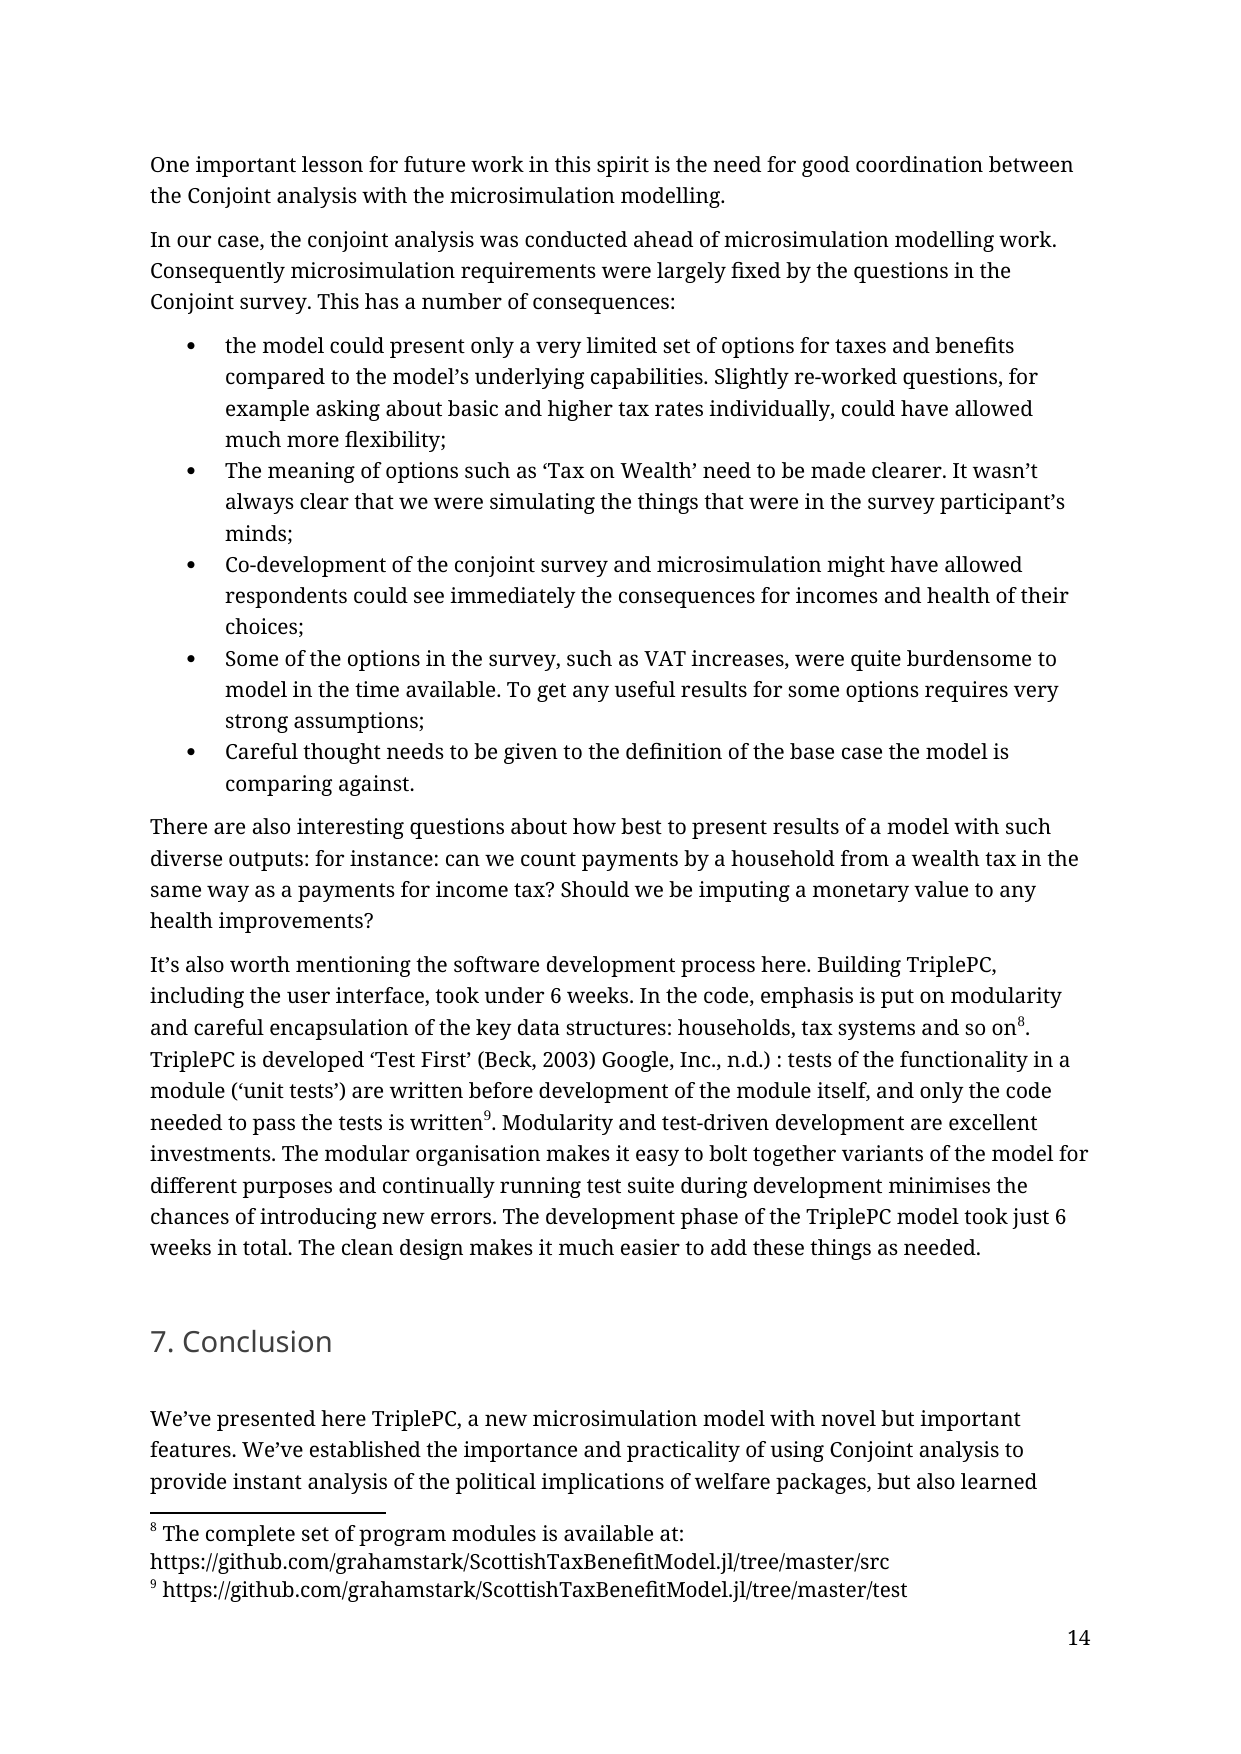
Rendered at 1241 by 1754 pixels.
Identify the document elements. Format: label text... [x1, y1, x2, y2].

text In our case, the conjoint analysis was conducted ahead of microsimulation modelling work. Consequently microsimulation requirements were largely fixed by the questions in the Conjoint survey. This has a number of consequences: [150, 225, 1090, 316]
list the model could present only a very limited set of options for taxes and benefits compared to the model’s underlying capabilities. Slightly re-worked questions, for example asking about basic and higher tax rates individually, could have allowed much more flexibility; [187, 331, 1090, 453]
text There are also interesting questions about how best to present results of a model with such diverse outputs: for instance: can we count payments by a household from a wealth tax in the same way as a payments for income tax? Should we be imputing a monetary value to any health improvements? [150, 812, 1090, 935]
list The meaning of options such as ‘Tax on Wealth’ need to be made clearer. It wasn’t always clear that we were simulating the things that were in the survey participant’s minds; [187, 456, 1090, 547]
subtitle 7. Conclusion [150, 1321, 1090, 1361]
list Careful thought needs to be given to the definition of the base case the model is comparing against. [187, 737, 1090, 797]
text One important lesson for future work in this spirit is the need for good coordination between the Conjoint analysis with the microsimulation modelling. [150, 150, 1090, 210]
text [150, 1404, 1090, 1495]
list Some of the options in the survey, such as VAT increases, were quite burdensome to model in the time available. To get any useful results for some options requires very strong assumptions; [187, 644, 1090, 735]
list Co-development of the conjoint survey and microsimulation might have allowed respondents could see immediately the consequences for incomes and health of their choices; [187, 550, 1090, 641]
text It’s also worth mentioning the software development process here. Building TriplePC, including the user interface, took under 6 weeks. In the code, emphasis is put on modularity and careful encapsulation of the key data structures: households, tax systems and so on. TriplePC is developed ‘Test First’ (Beck, 2003) Google, Inc., n.d.) : tests of the functionality in a module (‘unit tests’) are written before development of the module itself, and only the code needed to pass the tests is written. Modularity and test-driven development are excellent investments. The modular organisation makes it easy to bolt together variants of the model for different purposes and continually running test suite during development minimises the chances of introducing new errors. The development phase of the TriplePC model took just 6 weeks in total. The clean design makes it much easier to add these things as needed. [150, 950, 1090, 1262]
